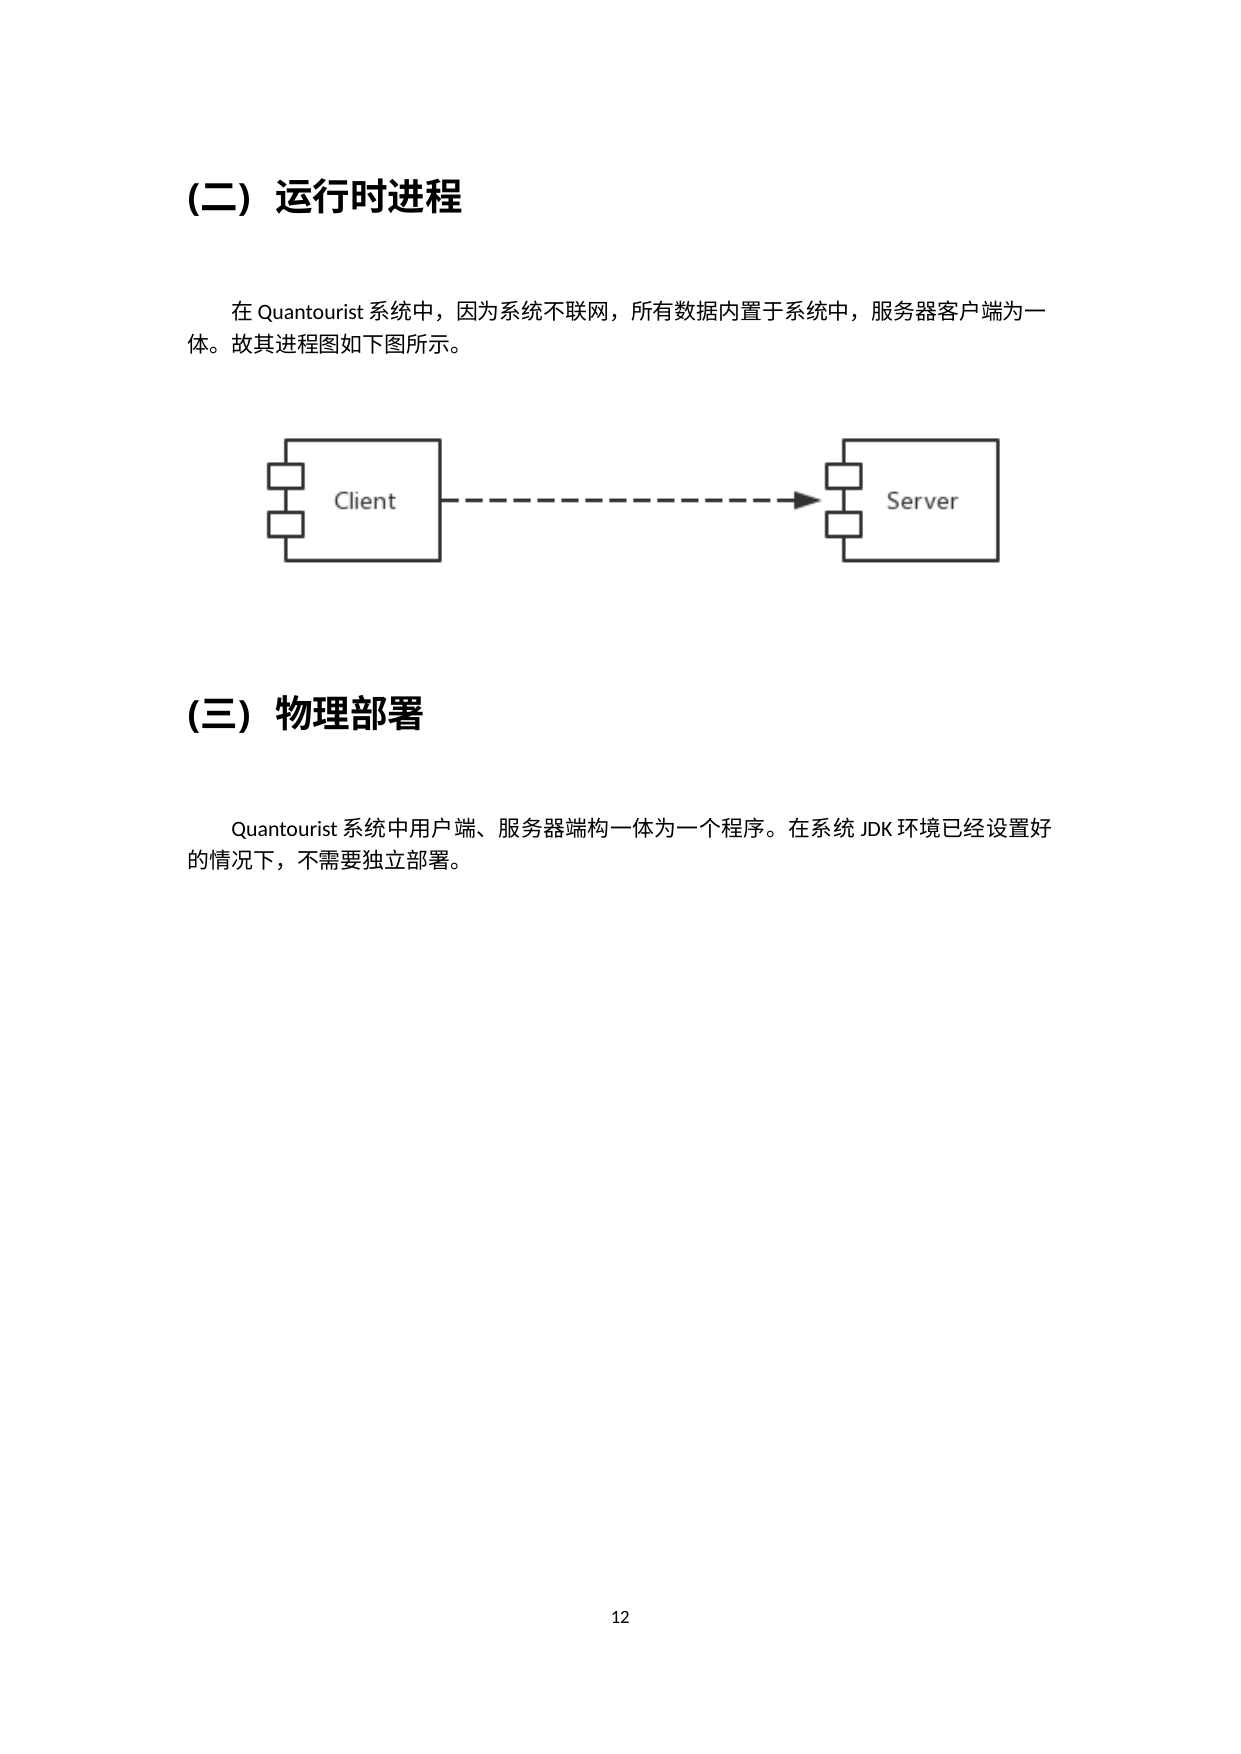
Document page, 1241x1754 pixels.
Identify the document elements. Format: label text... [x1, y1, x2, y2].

subtitle 运行时进程 [187, 162, 1053, 227]
subtitle 物理部署 [187, 678, 1053, 743]
picture [187, 358, 1053, 616]
text Quantourist系统中用户端、服务器端构一体为一个程序。在系统JDK环境已经设置好的情况下，不需要独立部署。 [187, 810, 1053, 875]
text 在Quantourist系统中，因为系统不联网，所有数据内置于系统中，服务器客户端为一体。故其进程图如下图所示。 [187, 294, 1053, 358]
